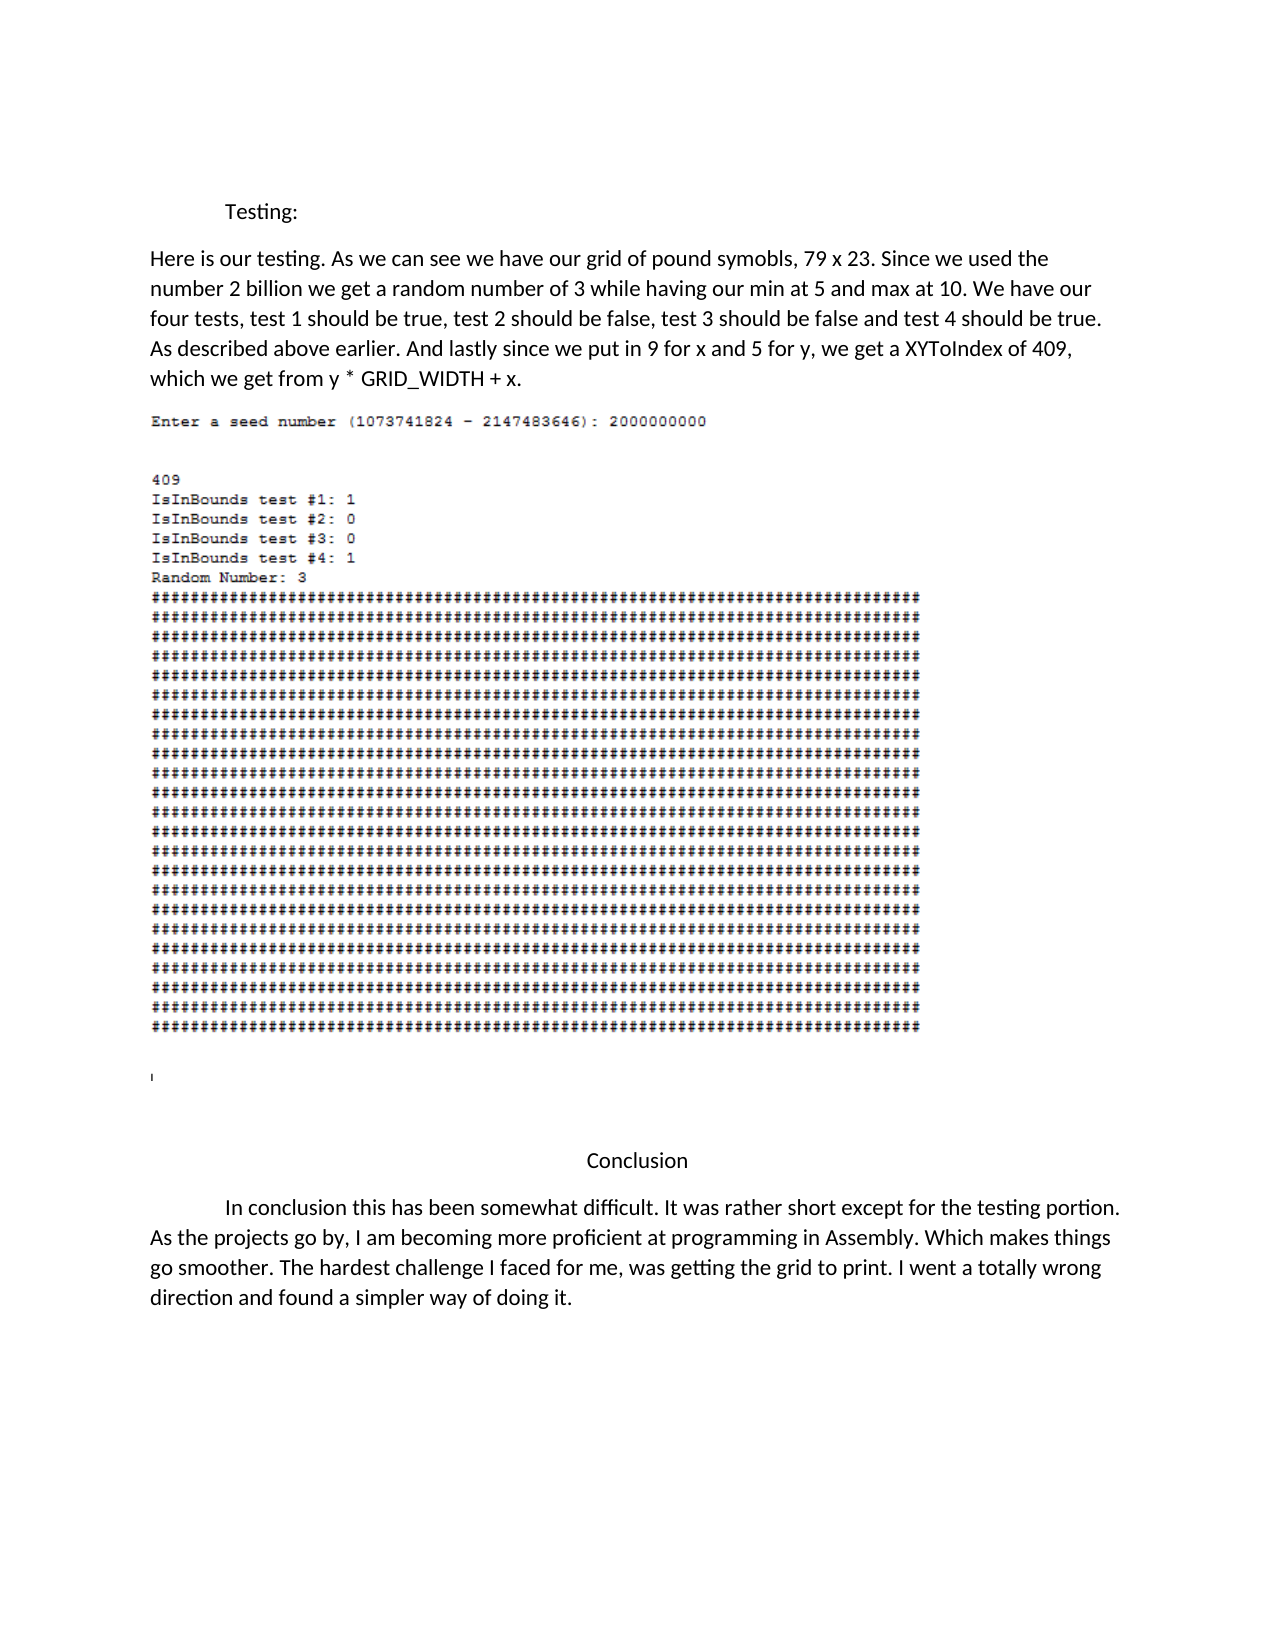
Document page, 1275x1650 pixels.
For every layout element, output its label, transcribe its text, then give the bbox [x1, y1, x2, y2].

picture [150, 411, 1066, 1081]
text Here is our testing. As we can see we have our grid of pound symobls, 79 x 23. Since we used the number 2 billion we get a random number of 3 while having our min at 5 and max at 10. We have our four tests, test 1 should be true, test 2 should be false, test 3 should be false and test 4 should be true. As described above earlier. And lastly since we put in 9 for x and 5 for y, we get a XYToIndex of 409, which we get from y * GRID_WIDTH + x. [150, 244, 1125, 393]
text In conclusion this has been somewhat difficult. It was rather short except for the testing portion. As the projects go by, I am becoming more proficient at programming in Assembly. Which makes things go smoother. The hardest challenge I faced for me, was getting the grid to print. I went a totally wrong direction and found a simpler way of doing it. [150, 1193, 1125, 1312]
text Conclusion [150, 1146, 1125, 1174]
text Testing: [150, 197, 1125, 225]
